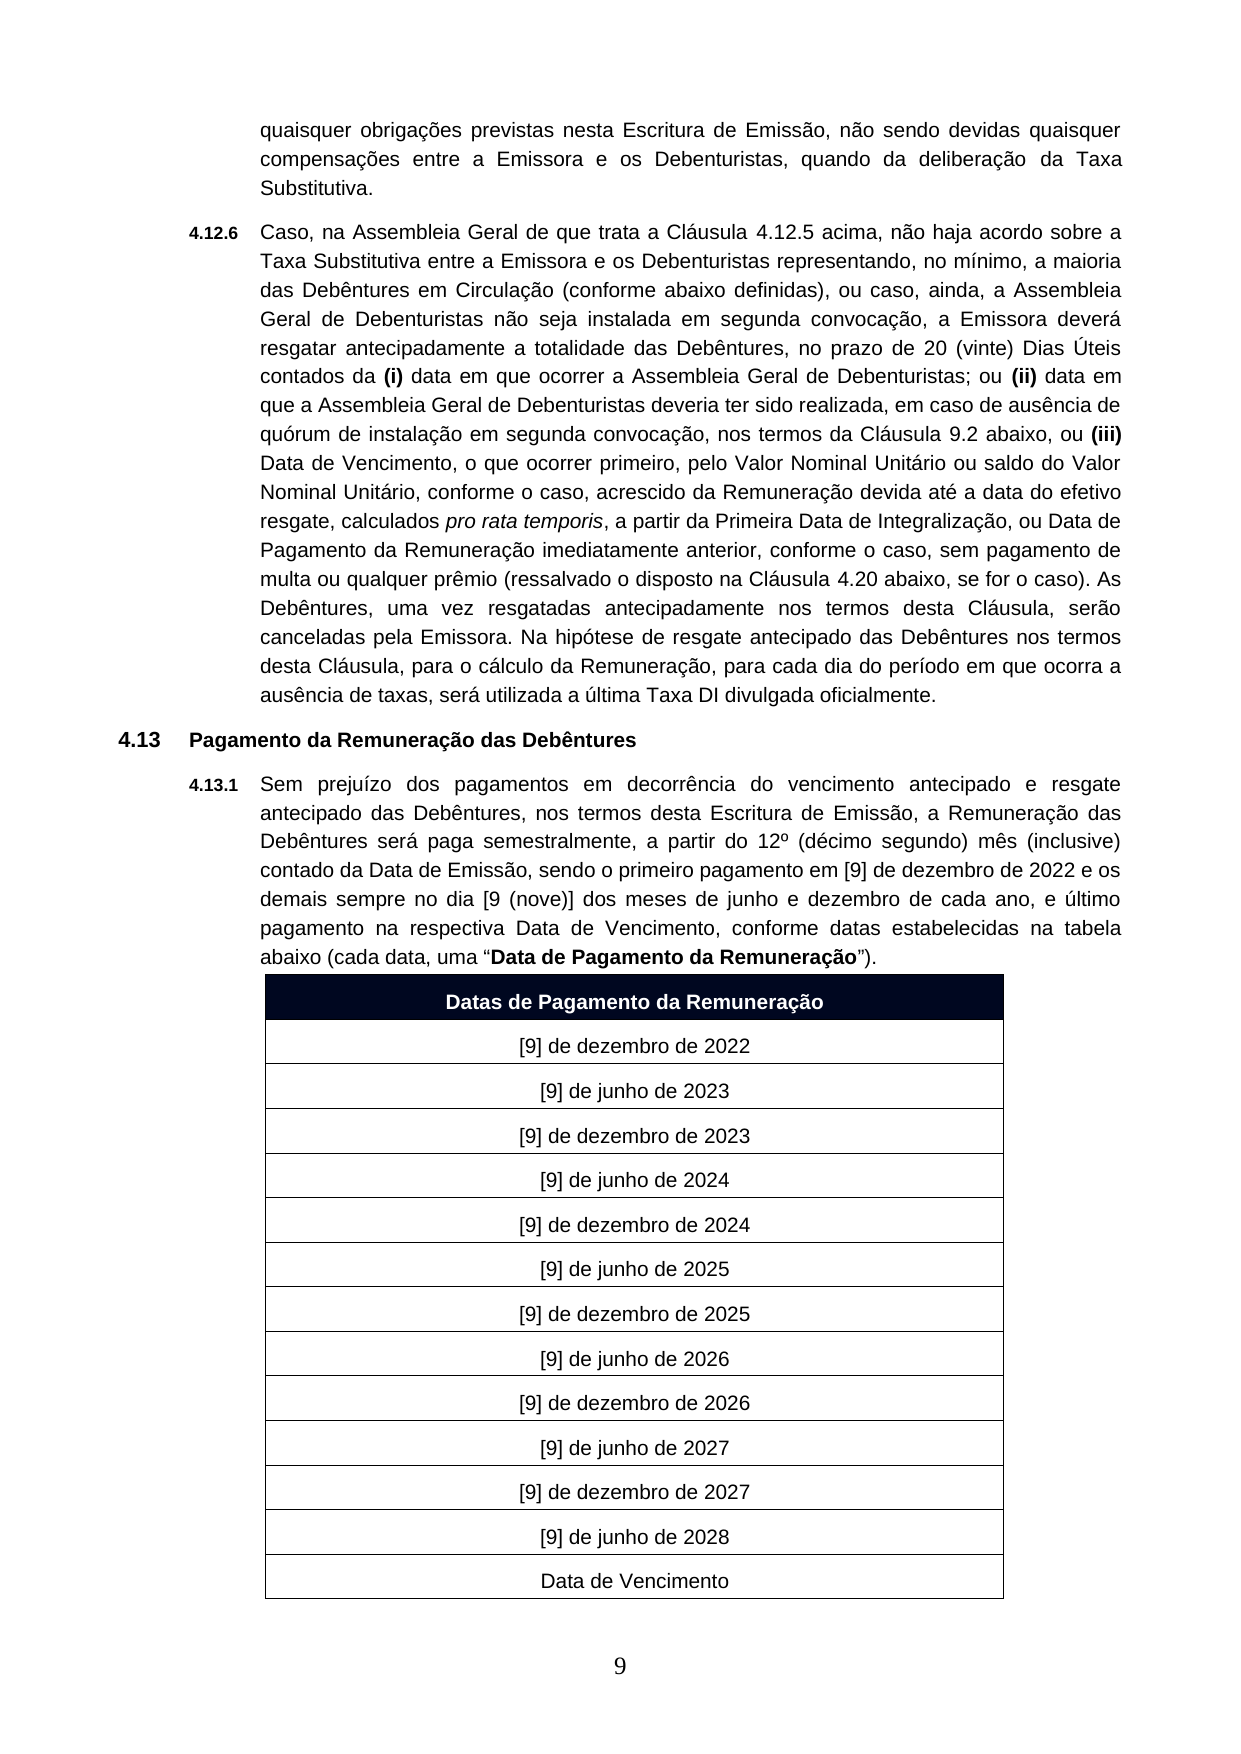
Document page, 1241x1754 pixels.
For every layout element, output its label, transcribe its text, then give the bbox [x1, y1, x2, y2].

table_cell [9] de junho de 2028 [266, 1510, 1003, 1554]
table_cell [9] de dezembro de 2027 [266, 1466, 1003, 1509]
table_cell Data de Vencimento [266, 1555, 1003, 1598]
text Sem prejuízo dos pagamentos em decorrência do vencimento antecipado e resgate antecipado das Debêntures, nos termos desta Escritura de Emissão, a Remuneração das Debêntures será paga semestralmente, a partir do 12º (décimo segundo) mês (inclusive) contado da Data de Emissão, sendo o primeiro pagamento em [9] de dezembro de 2022 e os demais sempre no dia [9 (nove)] dos meses de junho e dezembro de cada ano, e último pagamento na respectiva Data de Vencimento, conforme datas estabelecidas na tabela abaixo (cada data, uma “Data de Pagamento da Remuneração”). [189, 771, 1122, 969]
table_cell [9] de dezembro de 2024 [266, 1198, 1003, 1242]
text Caso, na Assembleia Geral de que trata a Cláusula 4.12.5 acima, não haja acordo sobre a Taxa Substitutiva entre a Emissora e os Debenturistas representando, no mínimo, a maioria das Debêntures em Circulação (conforme abaixo definidas), ou caso, ainda, a Assembleia Geral de Debenturistas não seja instalada em segunda convocação, a Emissora deverá resgatar antecipadamente a totalidade das Debêntures, no prazo de 20 (vinte) Dias Úteis contados da (i) data em que ocorrer a Assembleia Geral de Debenturistas; ou (ii) data em que a Assembleia Geral de Debenturistas deveria ter sido realizada, em caso de ausência de quórum de instalação em segunda convocação, nos termos da Cláusula 9.2 abaixo, ou (iii) Data de Vencimento, o que ocorrer primeiro, pelo Valor Nominal Unitário ou saldo do Valor Nominal Unitário, conforme o caso, acrescido da Remuneração devida até a data do efetivo resgate, calculados pro rata temporis, a partir da Primeira Data de Integralização, ou Data de Pagamento da Remuneração imediatamente anterior, conforme o caso, sem pagamento de multa ou qualquer prêmio (ressalvado o disposto na Cláusula 4.20 abaixo, se for o caso). As Debêntures, uma vez resgatadas antecipadamente nos termos desta Cláusula, serão canceladas pela Emissora. Na hipótese de resgate antecipado das Debêntures nos termos desta Cláusula, para o cálculo da Remuneração, para cada dia do período em que ocorra a ausência de taxas, será utilizada a última Taxa DI divulgada oficialmente. [189, 219, 1122, 707]
table_cell [9] de dezembro de 2026 [266, 1376, 1003, 1420]
table_cell [9] de junho de 2024 [266, 1154, 1003, 1197]
table_cell [9] de junho de 2023 [266, 1064, 1003, 1108]
table_cell [9] de junho de 2027 [266, 1421, 1003, 1464]
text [189, 118, 1122, 200]
table_cell [9] de dezembro de 2025 [266, 1287, 1003, 1331]
table_cell [9] de junho de 2026 [266, 1332, 1003, 1375]
table_cell [9] de junho de 2025 [266, 1243, 1003, 1286]
table_header Datas de Pagamento da Remuneração [266, 975, 1003, 1019]
table_cell [9] de dezembro de 2022 [266, 1020, 1003, 1063]
table_cell [9] de dezembro de 2023 [266, 1109, 1003, 1152]
text Pagamento da Remuneração das Debêntures [118, 726, 1122, 752]
